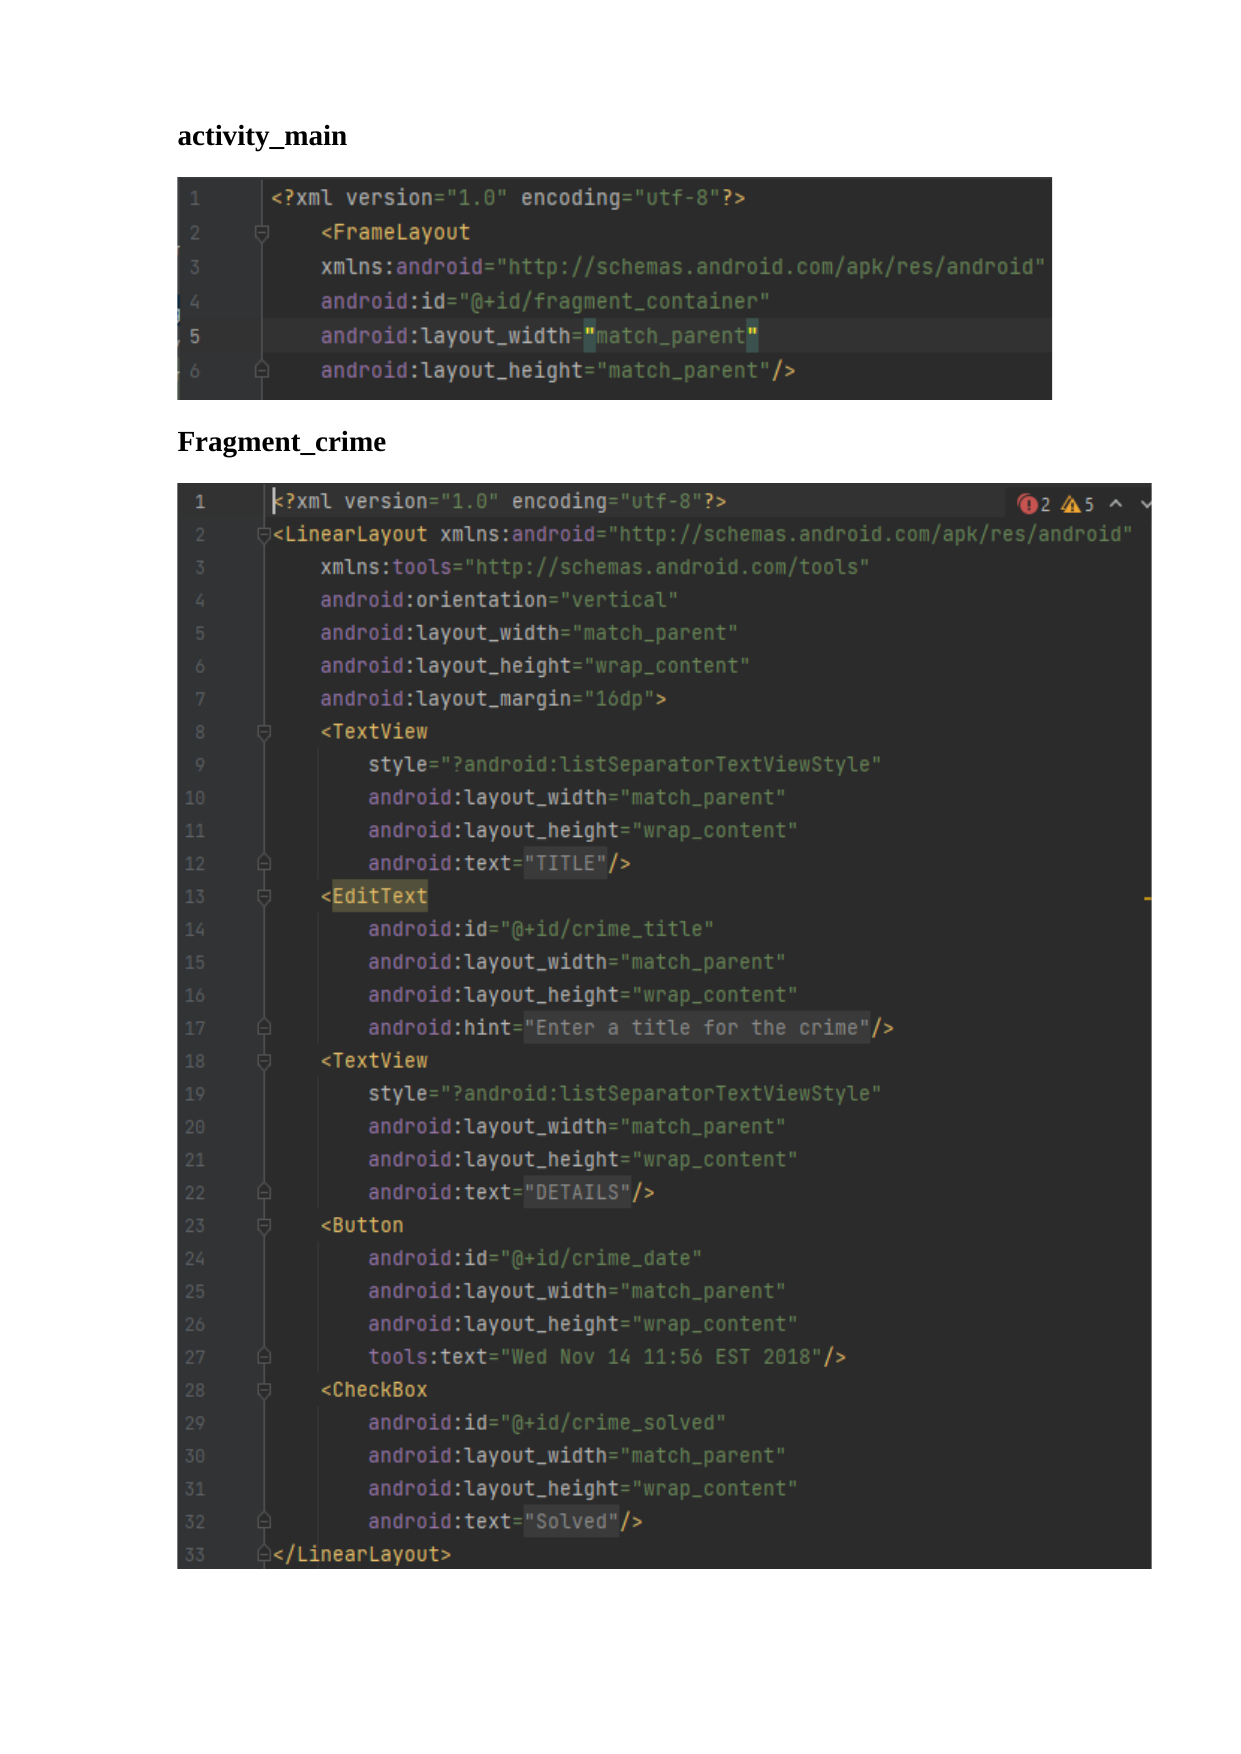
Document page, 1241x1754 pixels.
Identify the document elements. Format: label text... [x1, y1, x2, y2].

picture [177, 483, 1152, 1569]
picture [177, 177, 1053, 400]
text Fragment_crime [177, 424, 1152, 458]
text activity_main [177, 118, 1152, 152]
